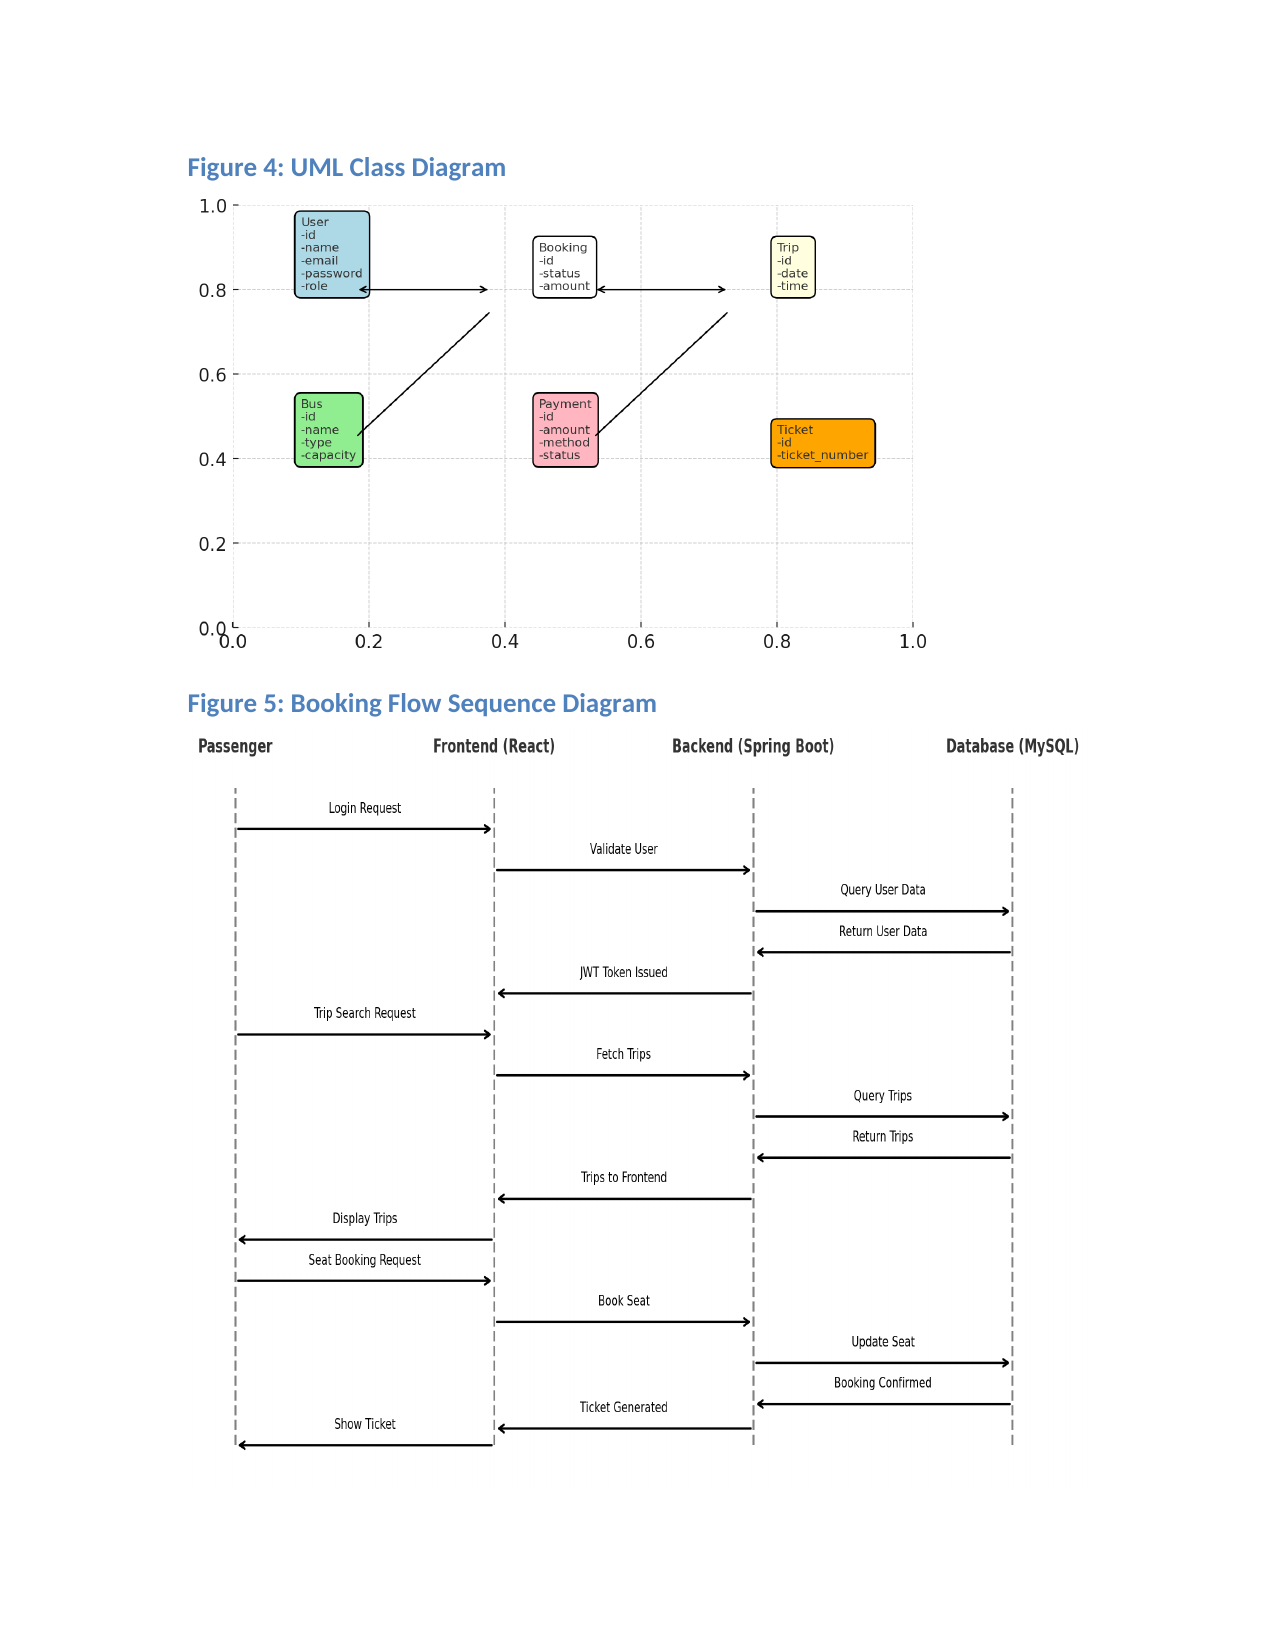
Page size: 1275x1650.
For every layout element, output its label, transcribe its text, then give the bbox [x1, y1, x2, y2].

picture [187, 724, 1088, 1491]
picture [187, 187, 938, 662]
subtitle Figure 5: Booking Flow Sequence Diagram [187, 686, 1087, 719]
subtitle Figure 4: UML Class Diagram [187, 150, 1087, 183]
